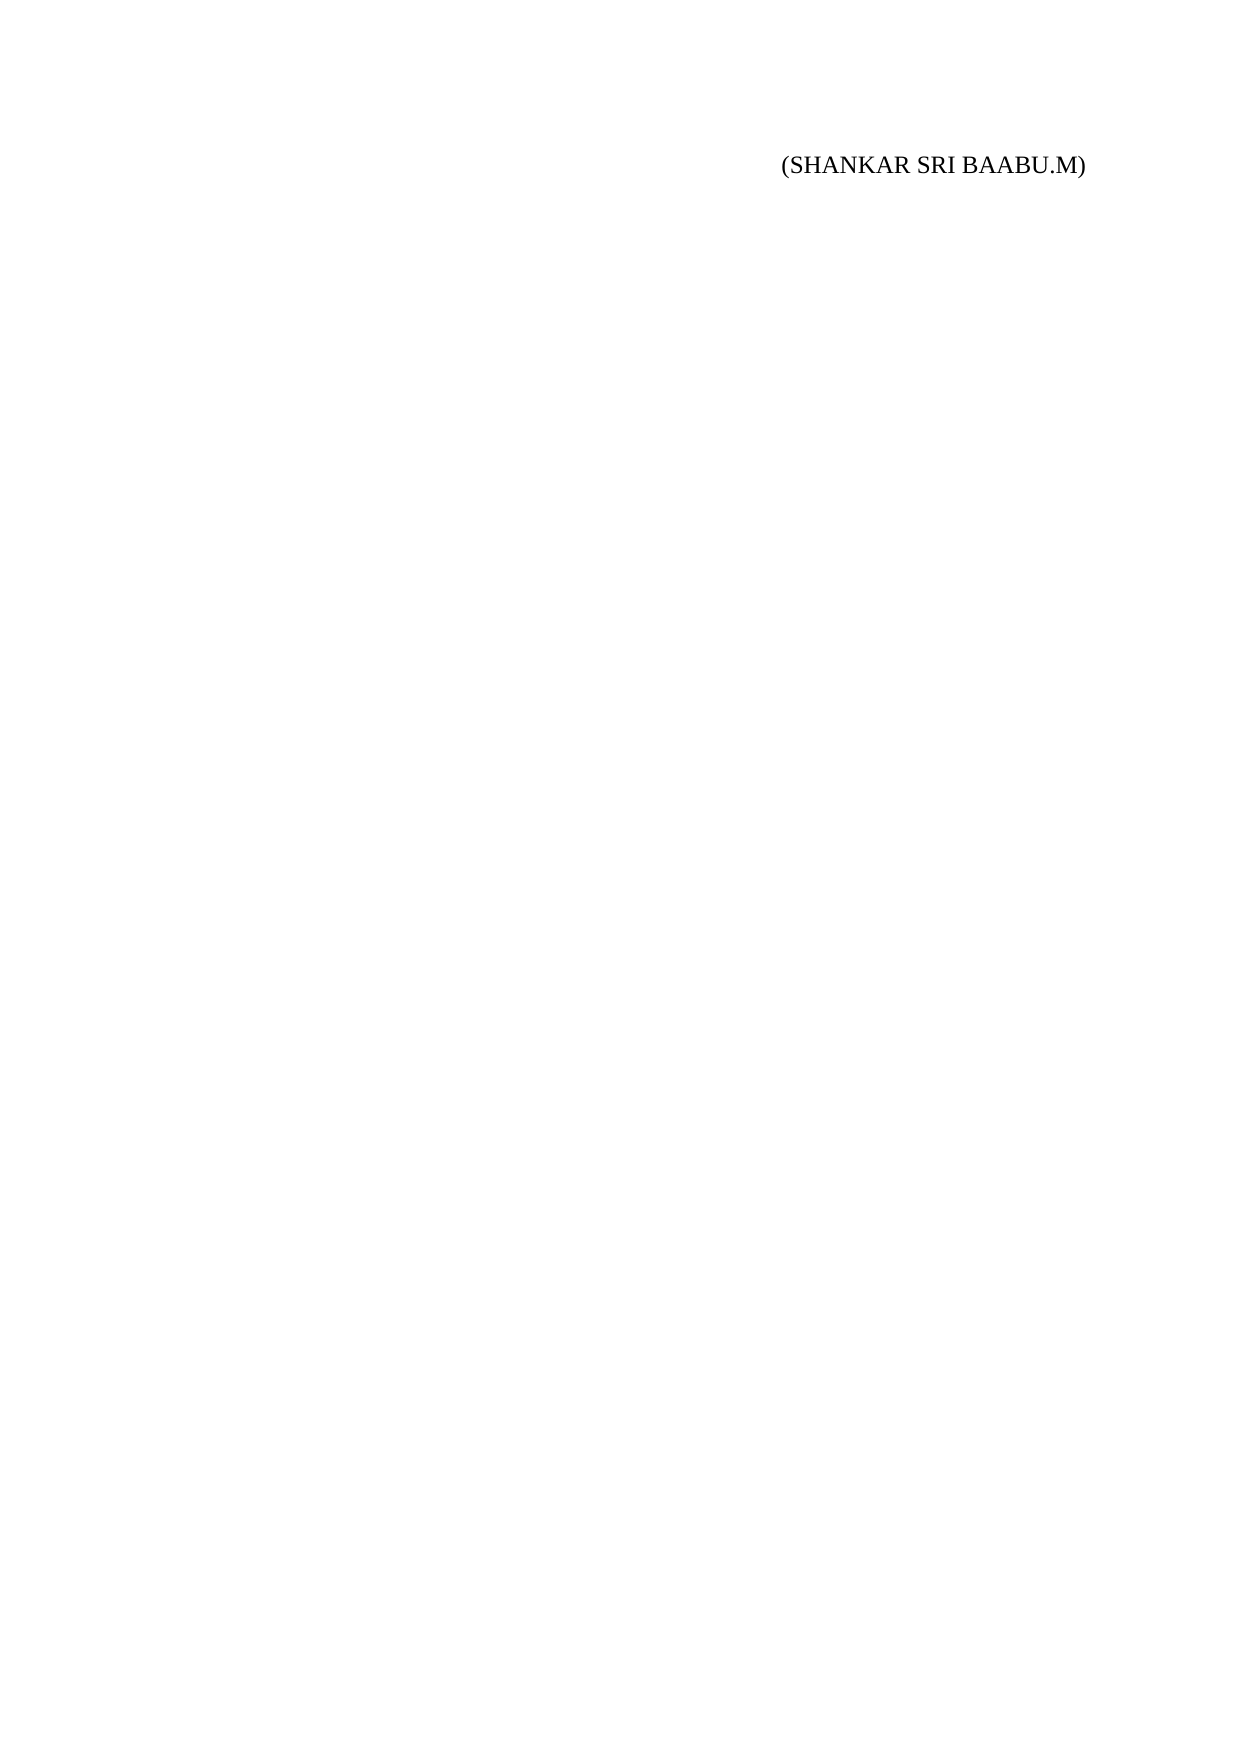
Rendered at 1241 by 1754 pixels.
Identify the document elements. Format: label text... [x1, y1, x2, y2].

text (SHANKAR SRI BAABU.M) [150, 150, 1090, 179]
